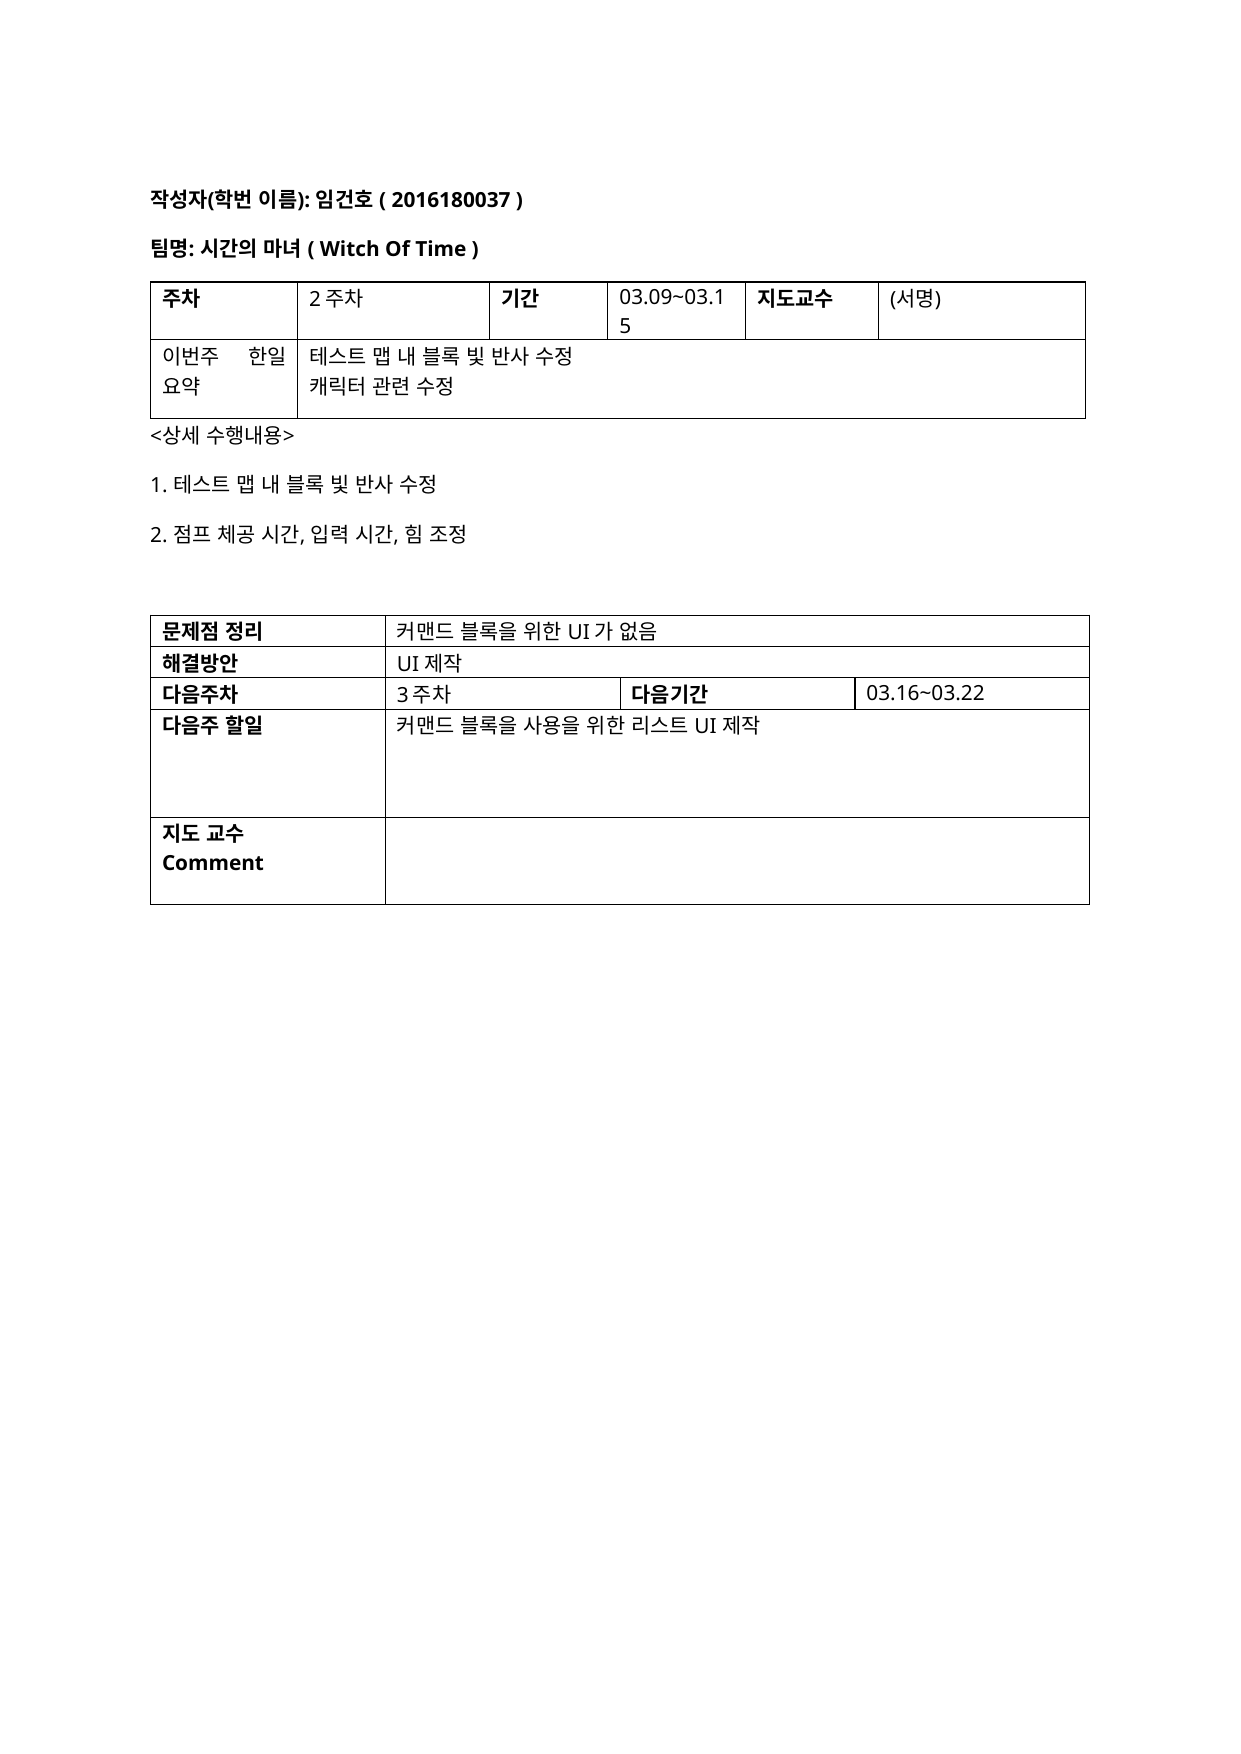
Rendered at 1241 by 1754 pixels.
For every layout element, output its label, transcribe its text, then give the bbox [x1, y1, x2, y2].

text 1. 테스트 맵 내 블록 빛 반사 수정 [150, 468, 1090, 499]
table_cell [386, 818, 1089, 904]
table_cell 03.16~03.22 [856, 678, 1089, 708]
table_header (서명) [879, 283, 1085, 339]
table_header 문제점 정리 [151, 616, 385, 646]
table_cell 지도 교수 Comment [151, 818, 385, 904]
table_cell 해결방안 [151, 647, 385, 677]
table_cell 다음기간 [621, 678, 854, 708]
table_cell 3주차 [386, 678, 620, 708]
table_header 2주차 [298, 283, 489, 339]
text 2. 점프 체공 시간, 입력 시간, 힘 조정 [150, 518, 1090, 548]
table_header 기간 [490, 283, 607, 339]
table_cell 다음주 할일 [151, 710, 385, 817]
table_cell 테스트 맵 내 블록 빛 반사 수정 캐릭터 관련 수정 [298, 340, 1085, 418]
table_header 03.09~03.15 [608, 283, 745, 339]
table_cell 다음주차 [151, 678, 385, 708]
table_header 주차 [151, 283, 297, 339]
text <상세 수행내용> [150, 419, 1090, 449]
table_header 지도교수 [746, 283, 878, 339]
table_cell UI 제작 [386, 647, 1089, 677]
table_cell 커맨드 블록을 사용을 위한 리스트 UI 제작 [386, 710, 1089, 817]
table_header 커맨드 블록을 위한 UI가 없음 [386, 616, 1089, 646]
table_cell 이번주 한일 요약 [151, 340, 297, 418]
